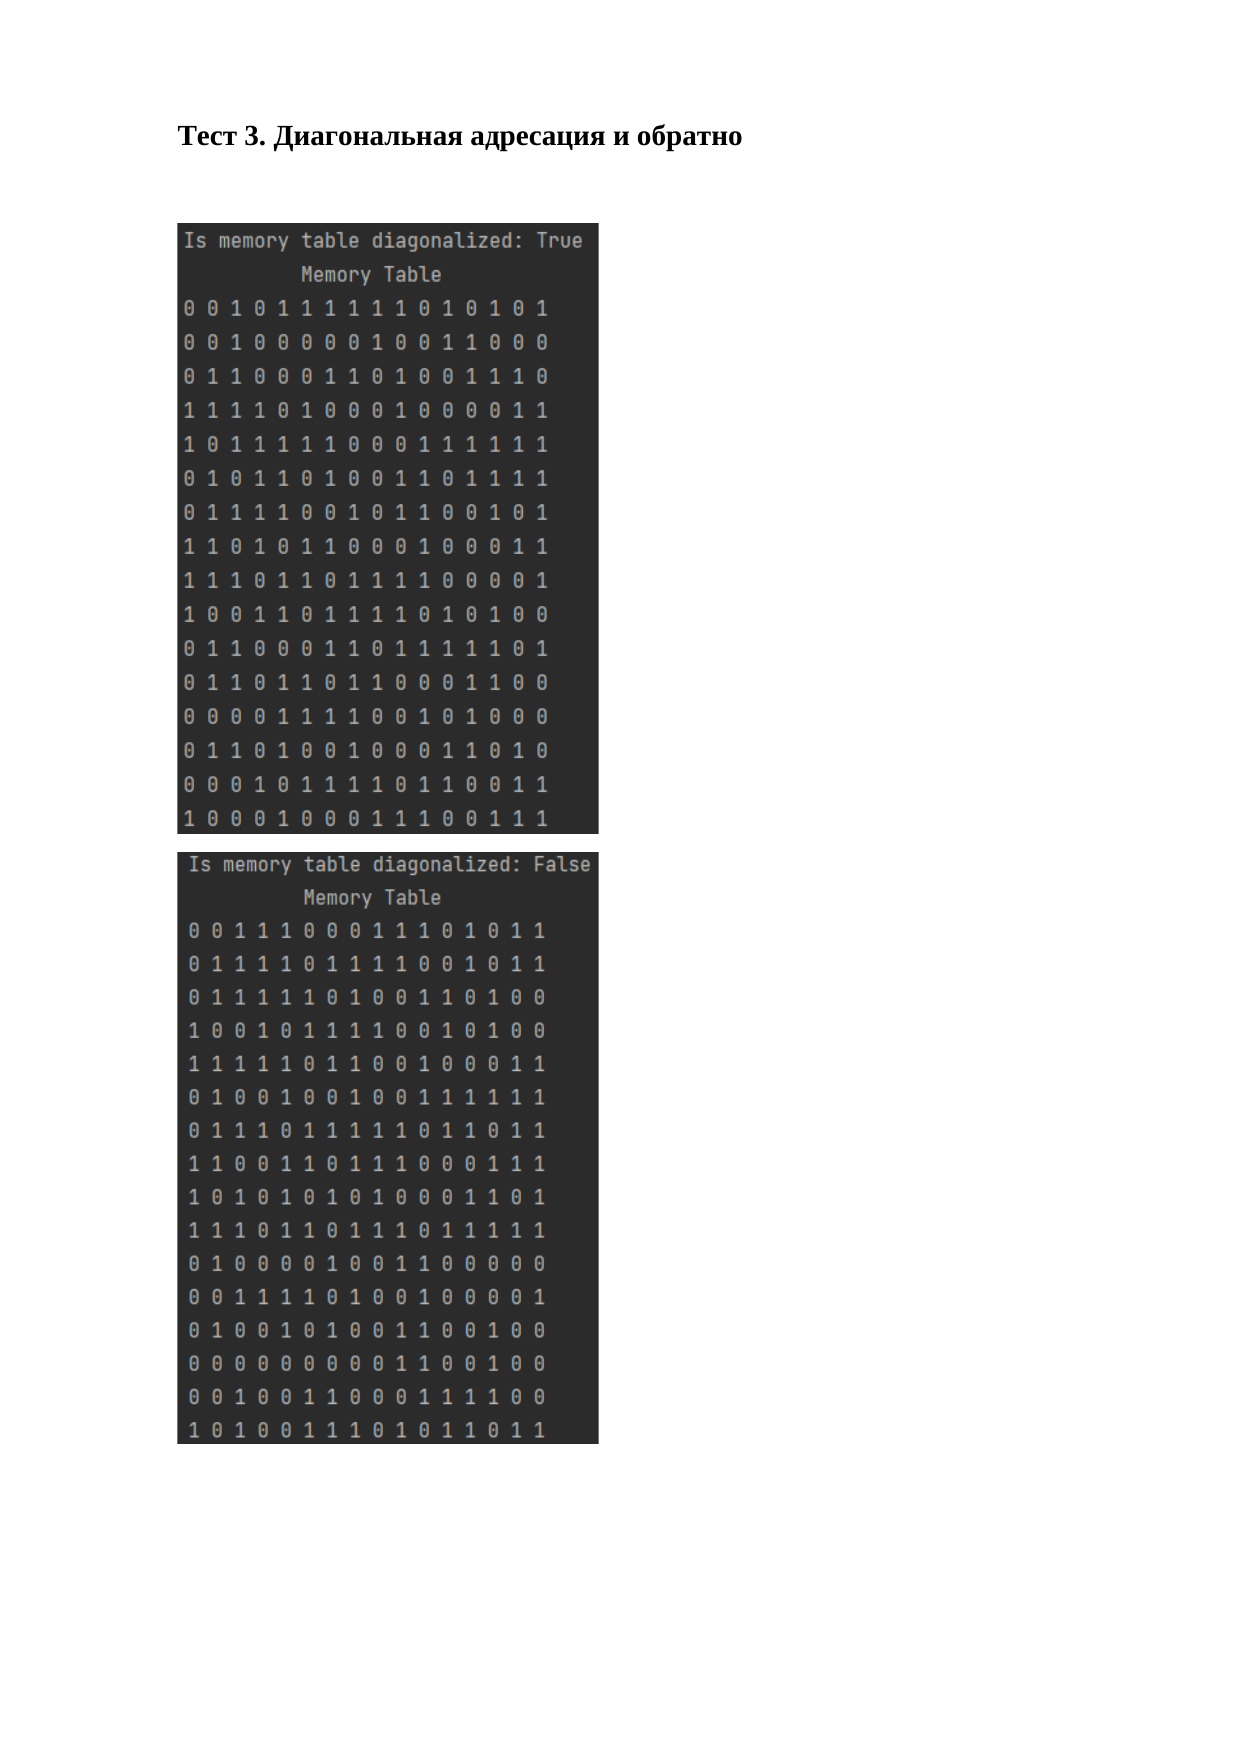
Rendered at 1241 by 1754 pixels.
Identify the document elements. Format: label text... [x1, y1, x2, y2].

text Тест 3. Диагональная адресация и обратно [177, 118, 1152, 152]
picture [177, 223, 599, 834]
picture [177, 852, 599, 1444]
